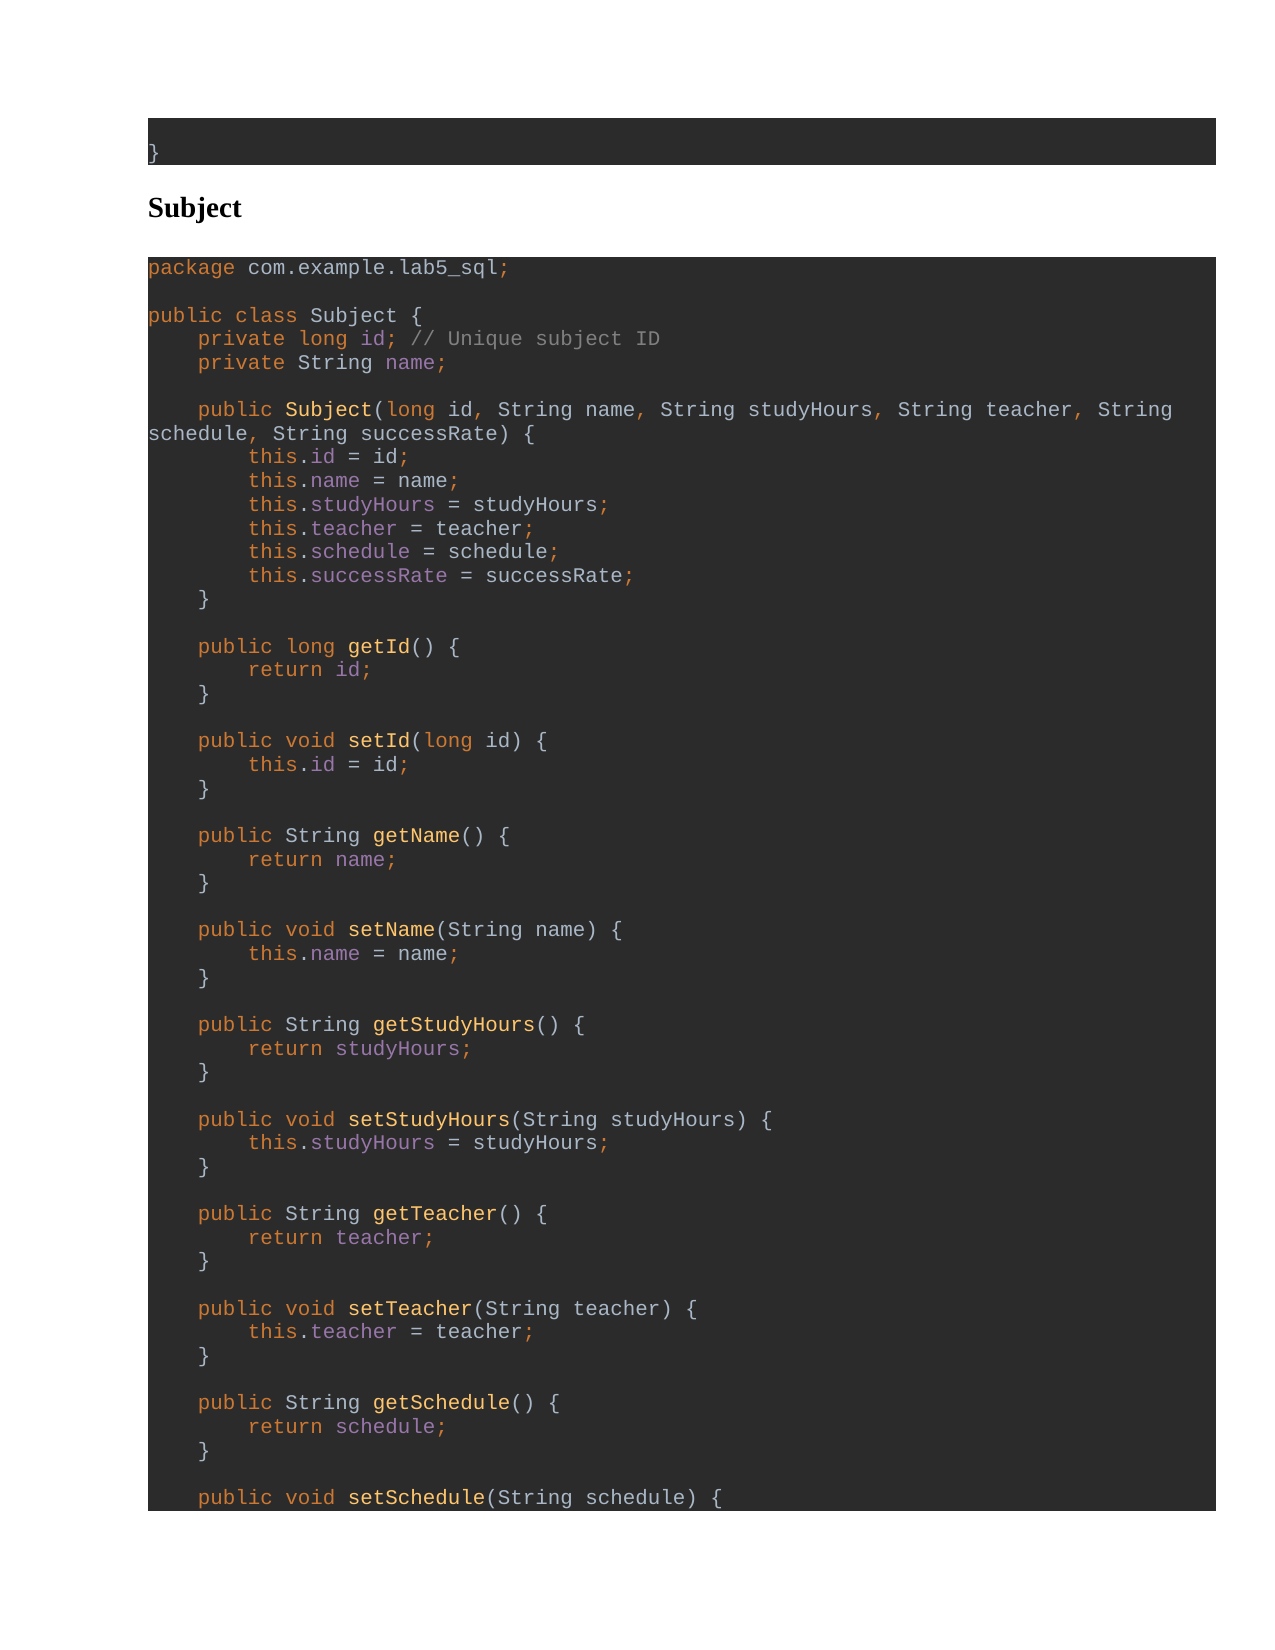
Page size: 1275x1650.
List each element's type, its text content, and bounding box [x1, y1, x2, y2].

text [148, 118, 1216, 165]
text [148, 257, 1216, 1511]
list Subject [148, 190, 1216, 224]
